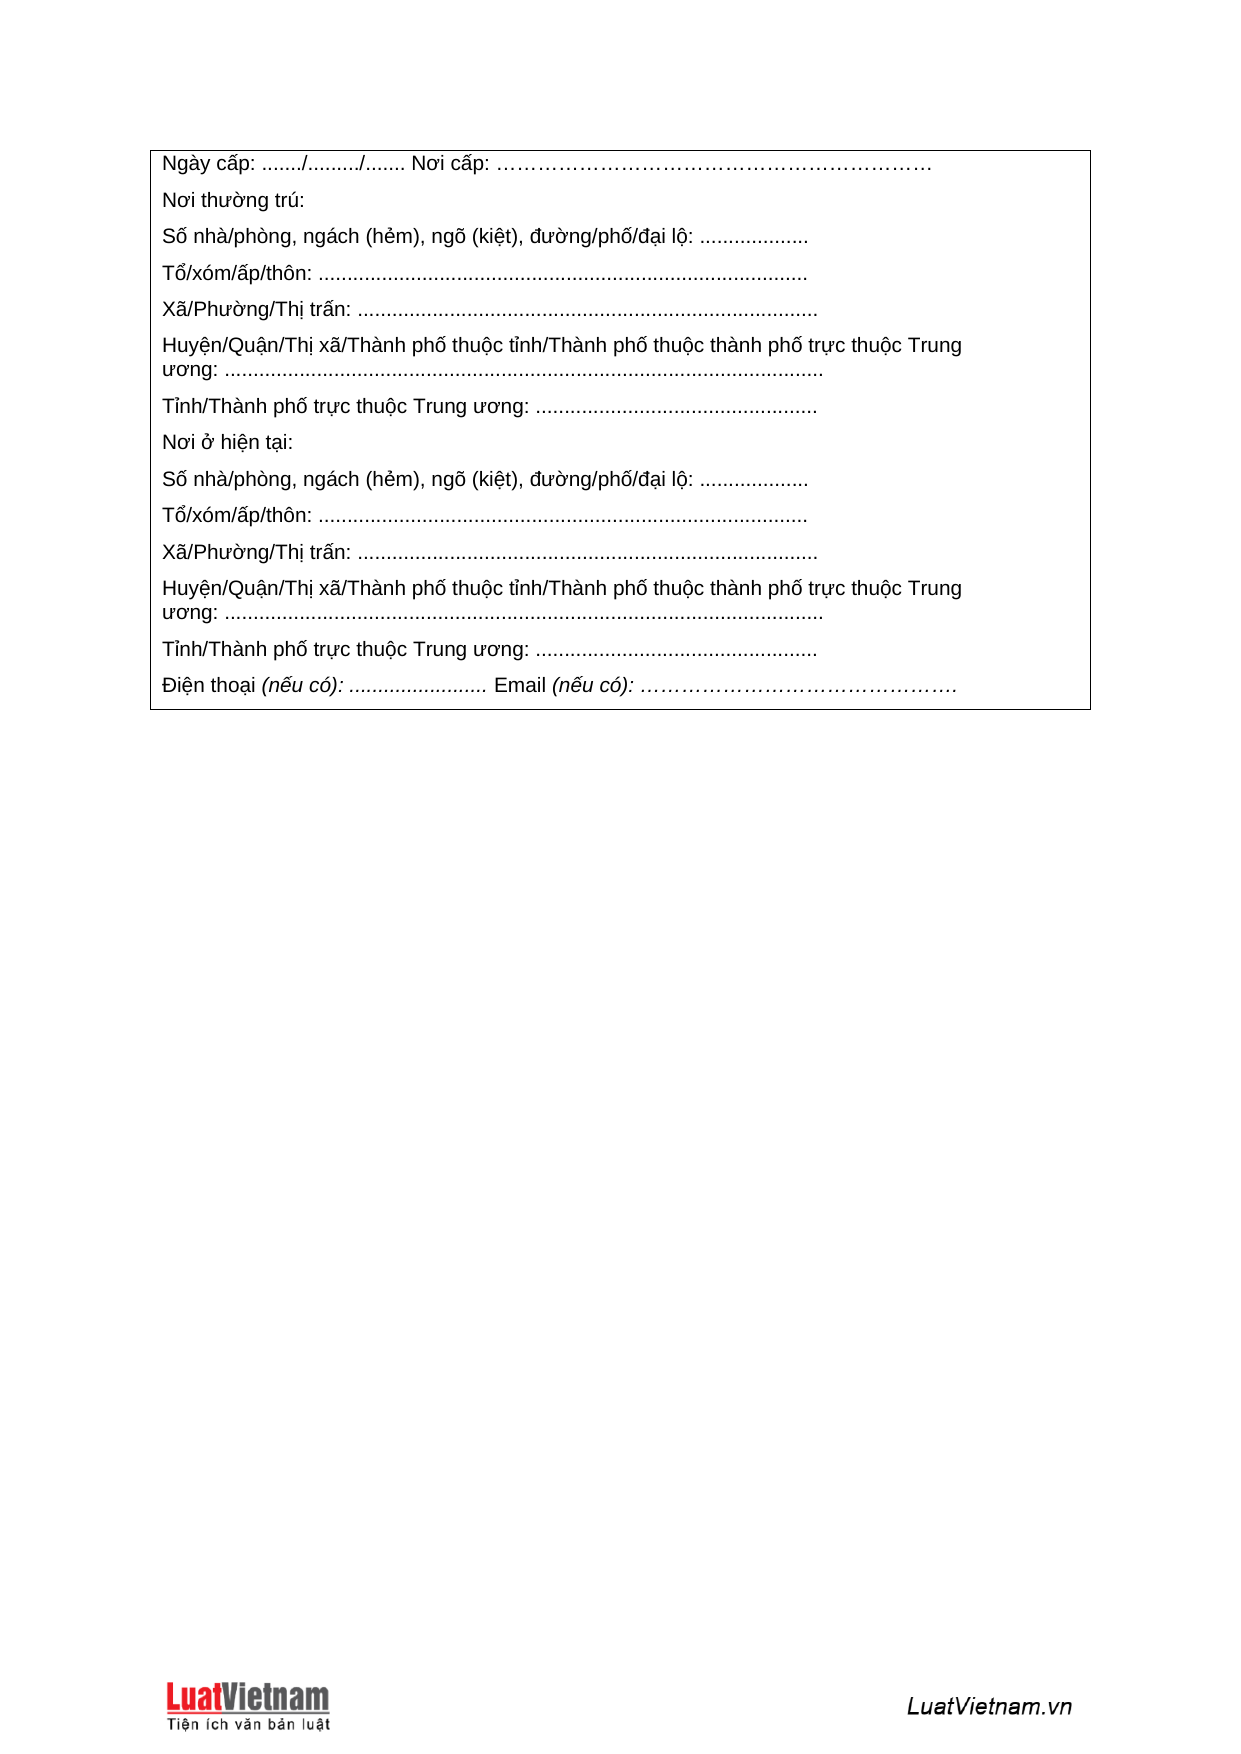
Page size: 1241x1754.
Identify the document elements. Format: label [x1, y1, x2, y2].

picture [150, 1659, 1091, 1754]
table_header [151, 151, 1090, 709]
